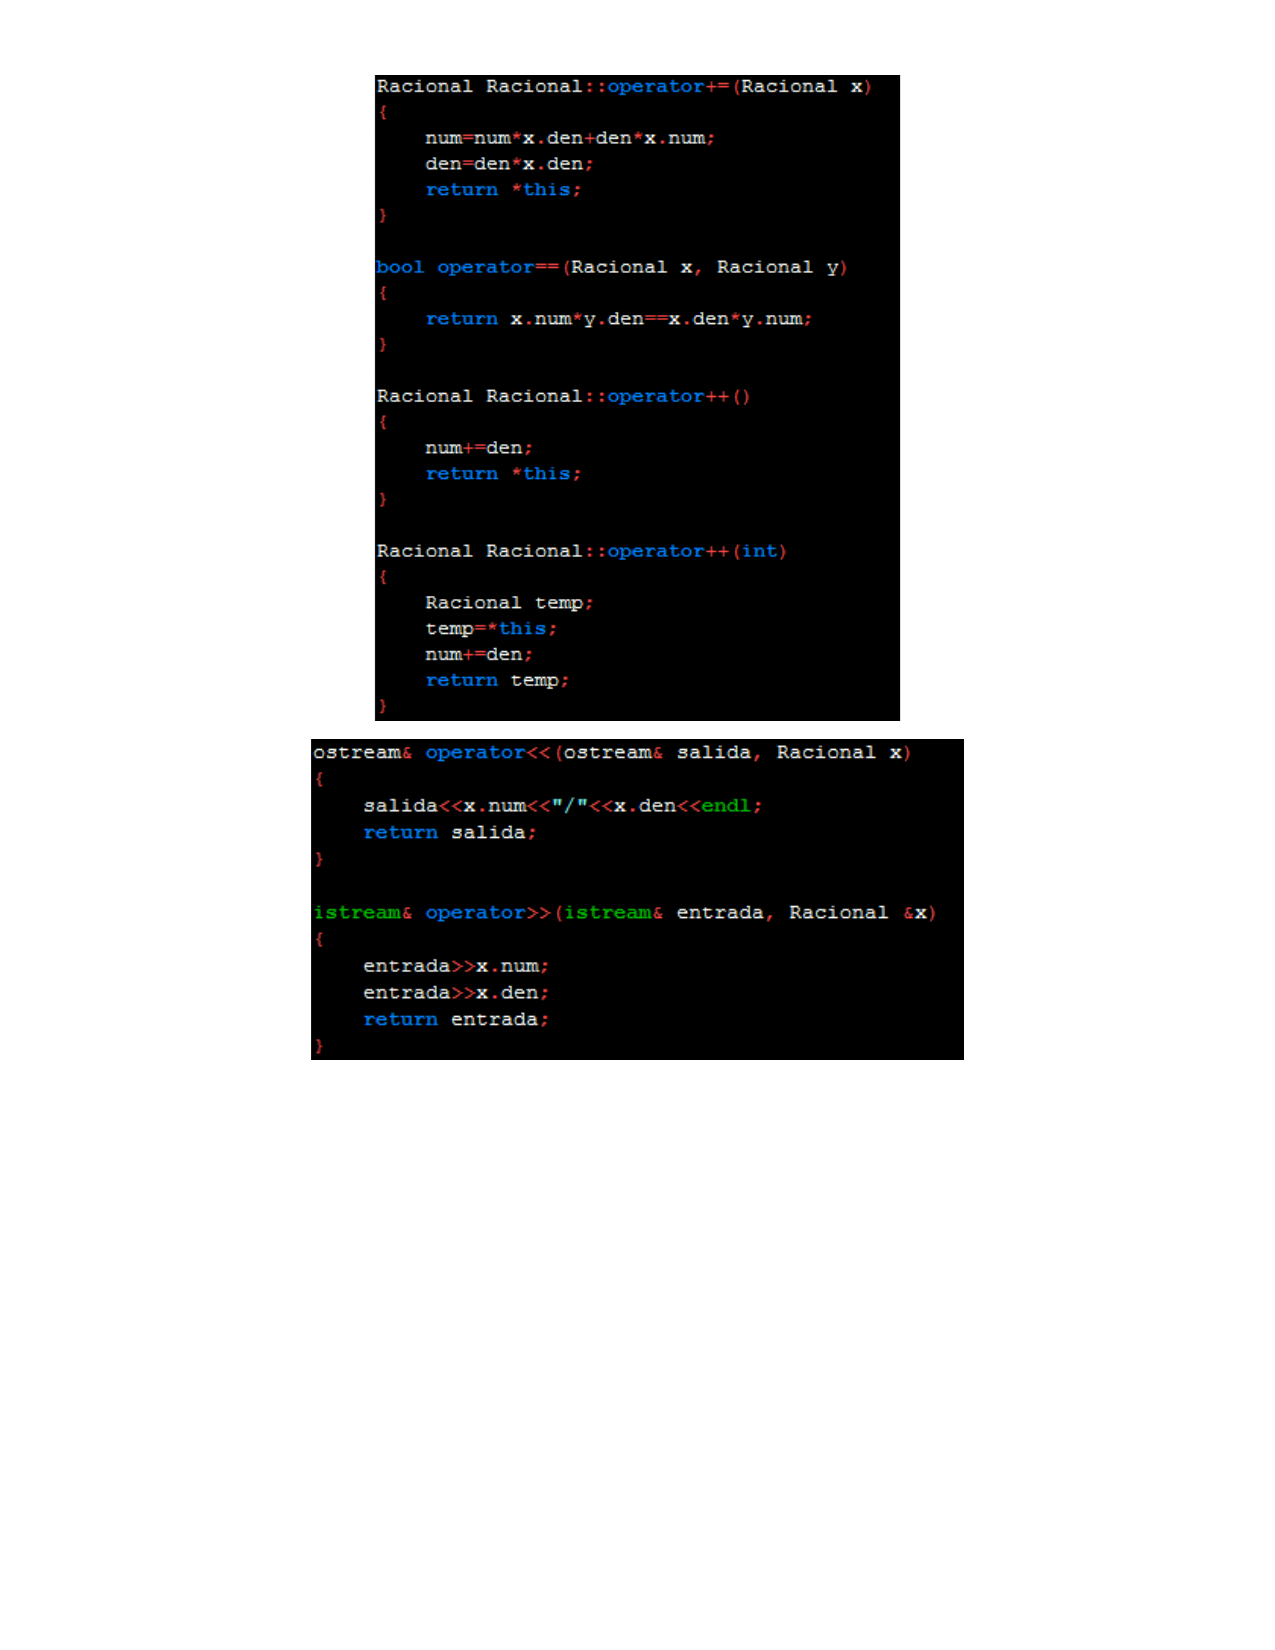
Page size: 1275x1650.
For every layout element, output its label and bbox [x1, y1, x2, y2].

picture [374, 75, 901, 721]
picture [311, 739, 964, 1060]
